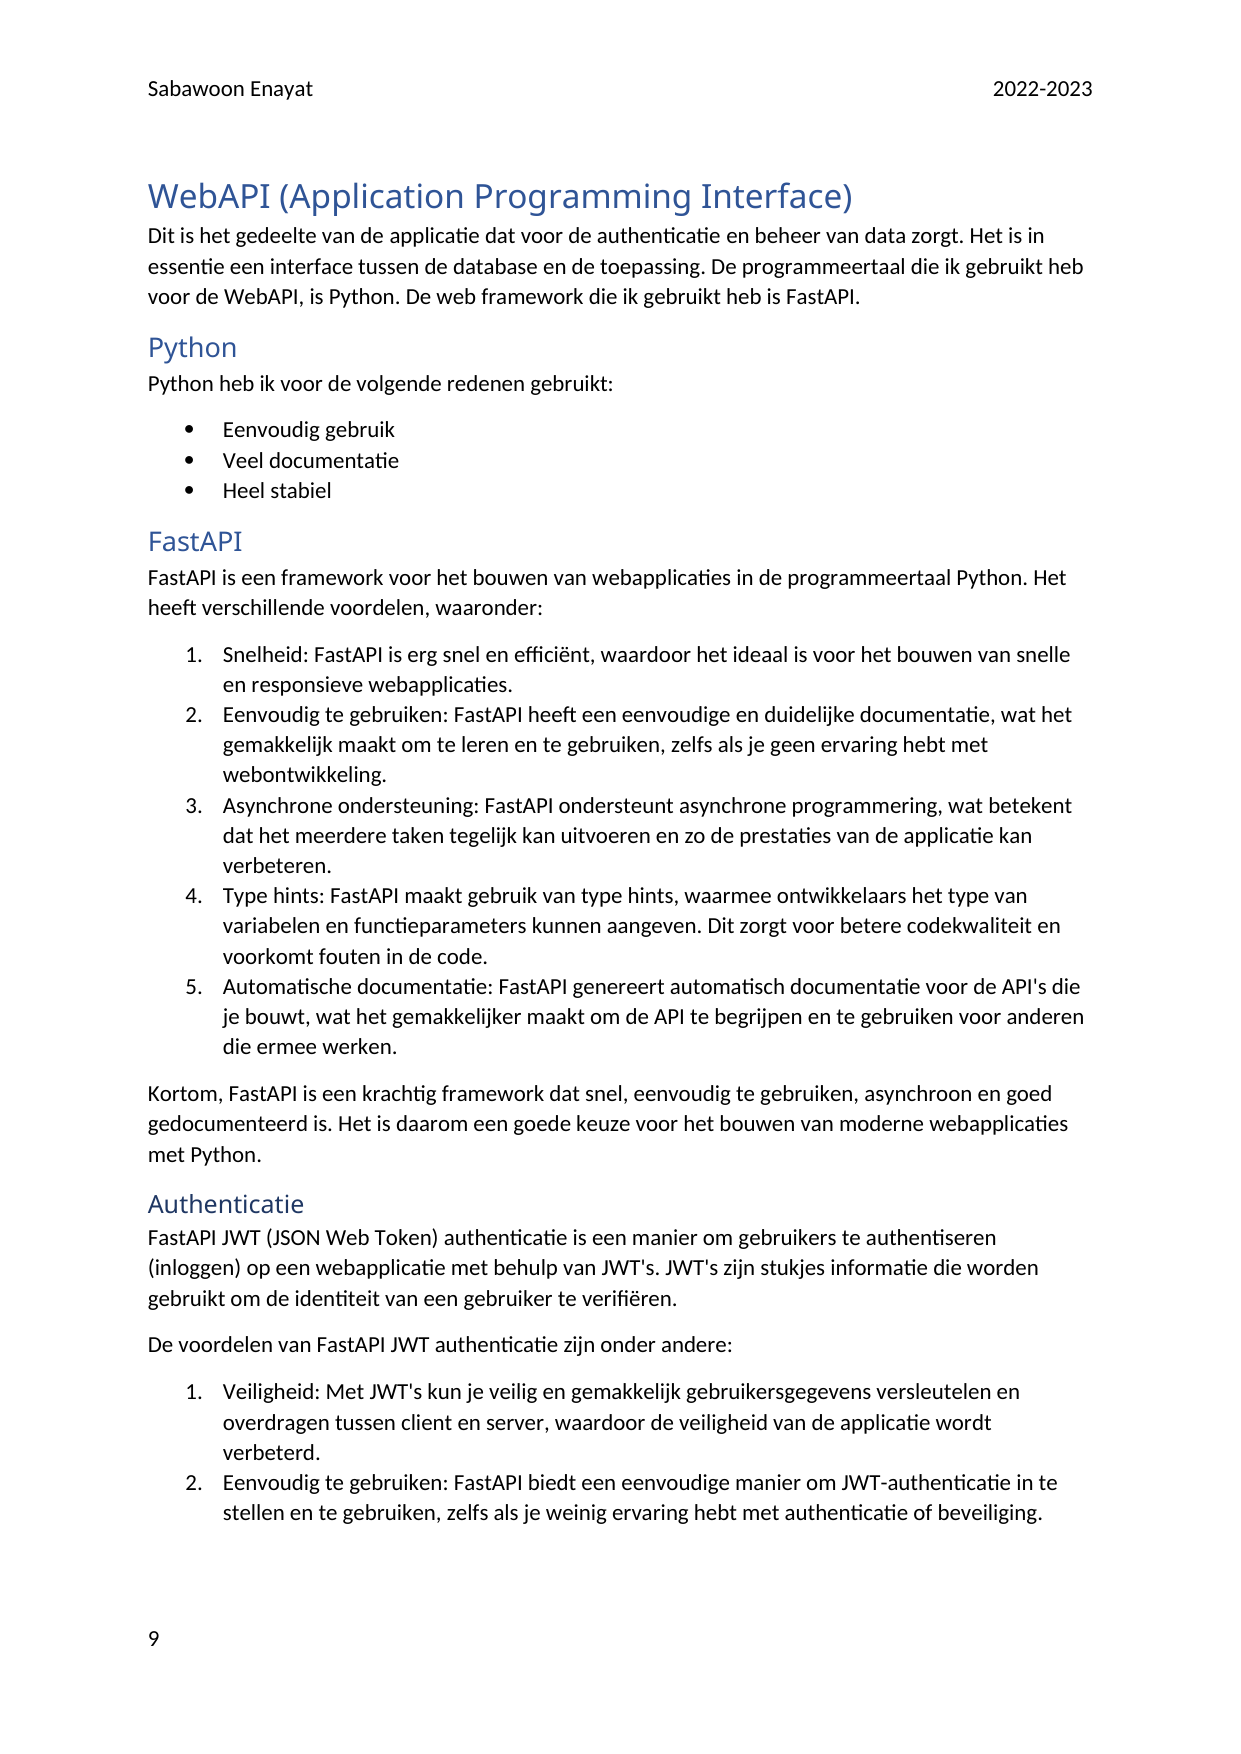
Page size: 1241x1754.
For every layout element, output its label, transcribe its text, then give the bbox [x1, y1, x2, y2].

text Dit is het gedeelte van de applicatie dat voor de authenticatie en beheer van data zorgt. Het is in essentie een interface tussen de database en de toepassing. De programmeertaal die ik gebruikt heb voor de WebAPI, is Python. De web framework die ik gebruikt heb is FastAPI. [148, 222, 1093, 310]
list Veiligheid: Met JWT's kun je veilig en gemakkelijk gebruikersgegevens versleutelen en overdragen tussen client en server, waardoor de veiligheid van de applicatie wordt verbeterd. [185, 1377, 1093, 1466]
text Python heb ik voor de volgende redenen gebruikt: [148, 369, 1093, 397]
list Asynchrone ondersteuning: FastAPI ondersteunt asynchrone programmering, wat betekent dat het meerdere taken tegelijk kan uitvoeren en zo de prestaties van de applicatie kan verbeteren. [185, 791, 1093, 879]
subtitle Authenticatie [148, 1187, 1093, 1221]
subtitle WebAPI (Application Programming Interface) [148, 173, 1093, 218]
text Kortom, FastAPI is een krachtig framework dat snel, eenvoudig te gebruiken, asynchroon en goed gedocumenteerd is. Het is daarom een goede keuze voor het bouwen van moderne webapplicaties met Python. [148, 1079, 1093, 1168]
list Snelheid: FastAPI is erg snel en efficiënt, waardoor het ideaal is voor het bouwen van snelle en responsieve webapplicaties. [185, 640, 1093, 698]
list Type hints: FastAPI maakt gebruik van type hints, waarmee ontwikkelaars het type van variabelen en functieparameters kunnen aangeven. Dit zorgt voor betere codekwaliteit en voorkomt fouten in de code. [185, 881, 1093, 970]
text De voordelen van FastAPI JWT authenticatie zijn onder andere: [148, 1331, 1093, 1359]
text FastAPI JWT (JSON Web Token) authenticatie is een manier om gebruikers te authentiseren (inloggen) op een webapplicatie met behulp van JWT's. JWT's zijn stukjes informatie die worden gebruikt om de identiteit van een gebruiker te verifiëren. [148, 1223, 1093, 1312]
list Eenvoudig gebruik [185, 416, 1093, 443]
list Eenvoudig te gebruiken: FastAPI biedt een eenvoudige manier om JWT-authenticatie in te stellen en te gebruiken, zelfs als je weinig ervaring hebt met authenticatie of beveiliging. [185, 1468, 1093, 1526]
list Eenvoudig te gebruiken: FastAPI heeft een eenvoudige en duidelijke documentatie, wat het gemakkelijk maakt om te leren en te gebruiken, zelfs als je geen ervaring hebt met webontwikkeling. [185, 700, 1093, 788]
subtitle Python [148, 329, 1093, 366]
subtitle FastAPI [148, 523, 1093, 560]
list Automatische documentatie: FastAPI genereert automatisch documentatie voor de API's die je bouwt, wat het gemakkelijker maakt om de API te begrijpen en te gebruiken voor anderen die ermee werken. [185, 972, 1093, 1060]
list Heel stabiel [185, 476, 1093, 504]
list Veel documentatie [185, 446, 1093, 474]
text FastAPI is een framework voor het bouwen van webapplicaties in de programmeertaal Python. Het heeft verschillende voordelen, waaronder: [148, 563, 1093, 621]
